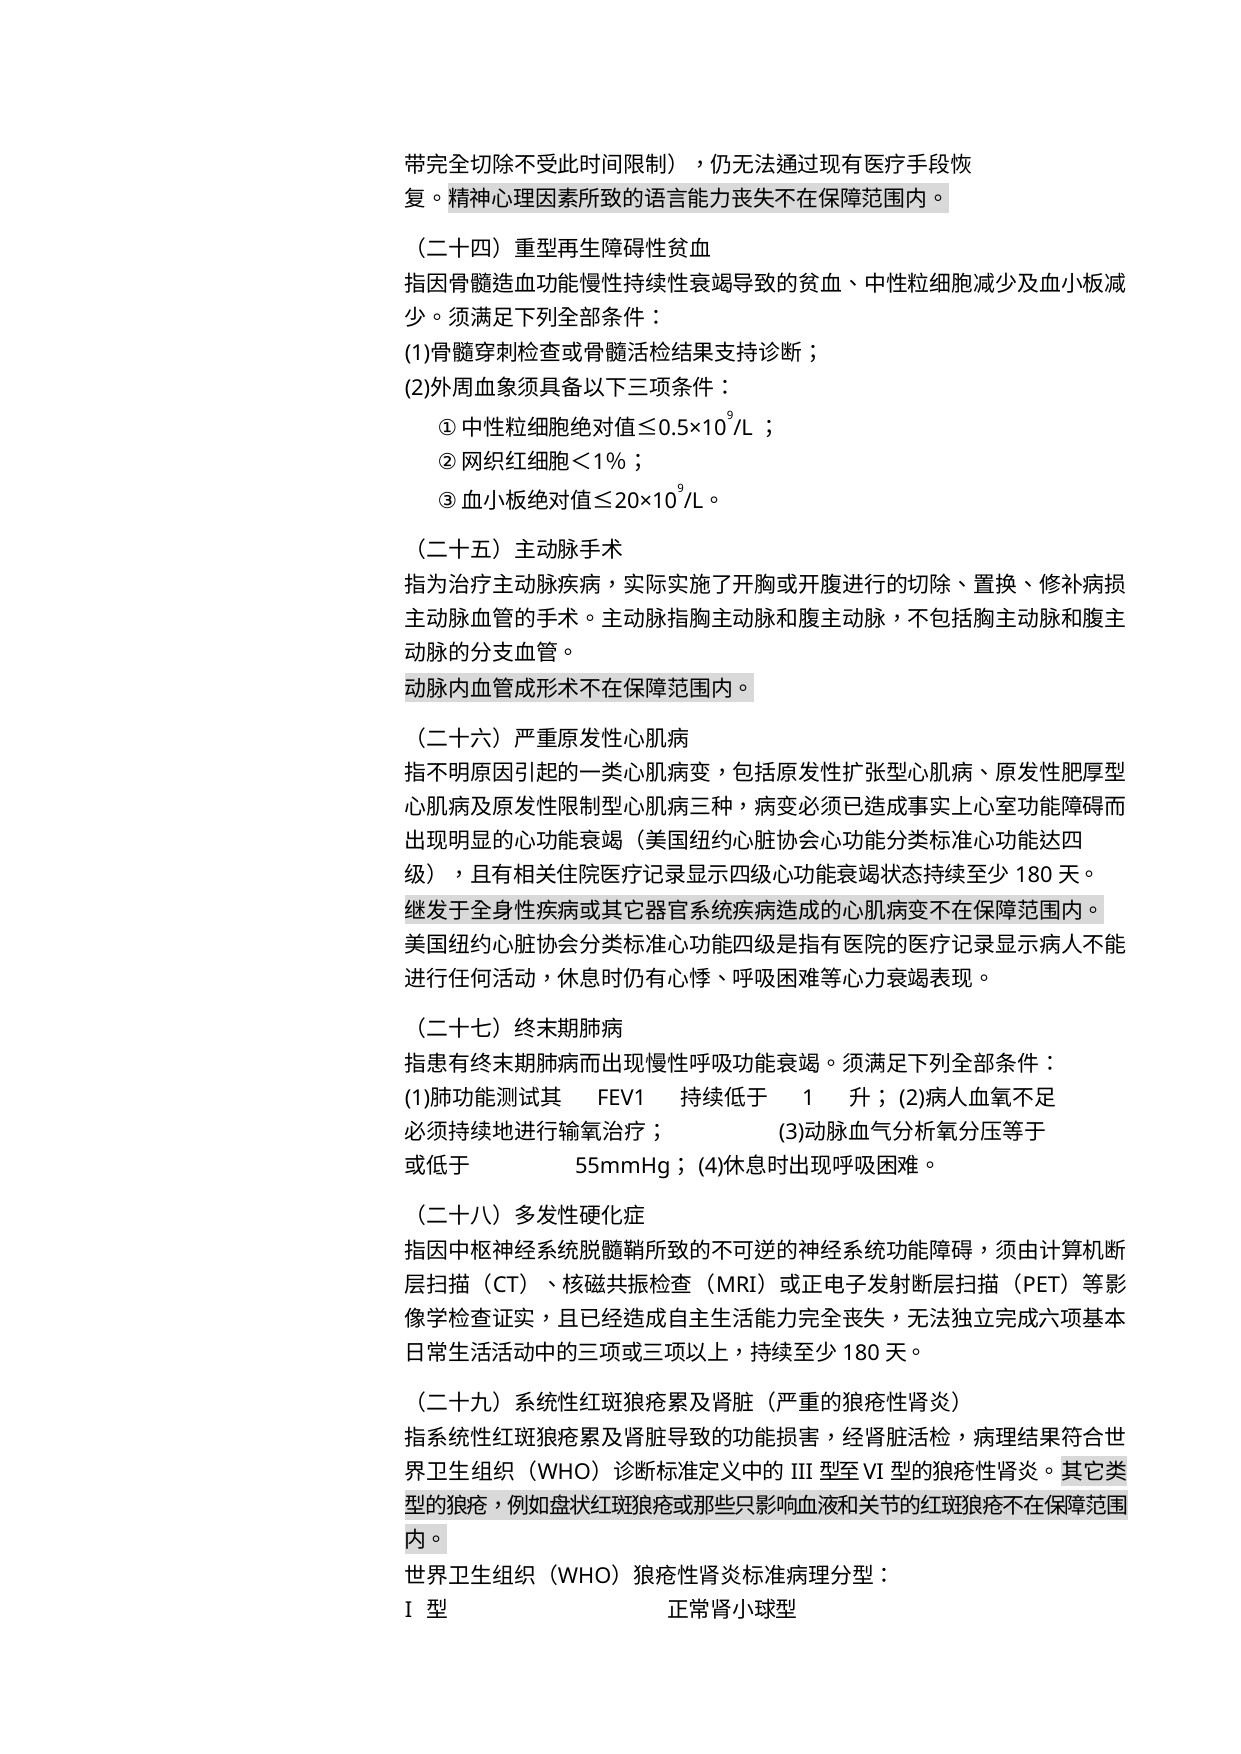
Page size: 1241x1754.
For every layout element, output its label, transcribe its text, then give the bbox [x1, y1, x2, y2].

text 指患有终末期肺病而出现慢性呼吸功能衰竭。须满足下列全部条件： (1)肺功能测试其 FEV1 持续低于 1 升； (2)病人血氧不足必须持续地进行输氧治疗； (3)动脉血气分析氧分压等于或低于 55mmHg； (4)休息时出现呼吸困难。 [404, 1048, 1061, 1180]
text （二十七）终末期肺病 [404, 1013, 1148, 1043]
text 继发于全身性疾病或其它器官系统疾病造成的心肌病变不在保障范围内。 美国纽约心脏协会分类标准心功能四级是指有医院的医疗记录显示病人不能进行任何活动，休息时仍有心悸、呼吸困难等心力衰竭表现。 [404, 895, 1127, 993]
text （二十八）多发性硬化症 [404, 1200, 1148, 1230]
list 型 正常肾小球型 [404, 1594, 1148, 1624]
text （二十四）重型再生障碍性贫血 [404, 233, 1148, 263]
text （二十五）主动脉手术 [404, 534, 1148, 564]
text 动脉内血管成形术不在保障范围内。 [404, 672, 1148, 702]
text 指为治疗主动脉疾病，实际实施了开胸或开腹进行的切除、置换、修补病损主动脉血管的手术。主动脉指胸主动脉和腹主动脉，不包括胸主动脉和腹主动脉的分支血管。 [404, 569, 1127, 667]
text 指因中枢神经系统脱髓鞘所致的不可逆的神经系统功能障碍，须由计算机断层扫描（CT）、核磁共振检查（MRI）或正电子发射断层扫描（PET）等影像学检查证实，且已经造成自主生活能力完全丧失，无法独立完成六项基本日常生活活动中的三项或三项以上，持续至少 180 天。 [404, 1235, 1128, 1367]
text （二十九）系统性红斑狼疮累及肾脏（严重的狼疮性肾炎） [404, 1387, 1148, 1417]
text (1)骨髓穿刺检查或骨髓活检结果支持诊断； (2)外周血象须具备以下三项条件： [404, 337, 833, 402]
text 世界卫生组织（WHO）狼疮性肾炎标准病理分型： [404, 1560, 1148, 1589]
text 指因骨髓造血功能慢性持续性衰竭导致的贫血、中性粒细胞减少及血小板减少。须满足下列全部条件： [404, 267, 1127, 332]
text 指不明原因引起的一类心肌病变，包括原发性扩张型心肌病、原发性肥厚型心肌病及原发性限制型心肌病三种，病变必须已造成事实上心室功能障碍而出现明显的心功能衰竭（美国纽约心脏协会心功能分类标准心功能达四级），且有相关住院医疗记录显示四级心功能衰竭状态持续至少 180 天。 [404, 757, 1138, 889]
text 指系统性红斑狼疮累及肾脏导致的功能损害，经肾脏活检，病理结果符合世界卫生组织（WHO）诊断标准定义中的 III 型至 VI 型的狼疮性肾炎。其它类型的狼疮，例如盘状红斑狼疮或那些只影响血液和关节的红斑狼疮不在保障范围内。 [404, 1422, 1128, 1554]
text ③血小板绝对值≤20×109/L。 [437, 481, 1148, 515]
text ①中性粒细胞绝对值≤0.5×109/L ； [437, 407, 1148, 442]
text 带完全切除不受此时间限制），仍无法通过现有医疗手段恢复。精神心理因素所致的语言能力丧失不在保障范围内。 [404, 149, 1006, 213]
text （二十六）严重原发性心肌病 [404, 722, 1148, 752]
text ②网织红细胞＜1％； [437, 446, 1148, 476]
